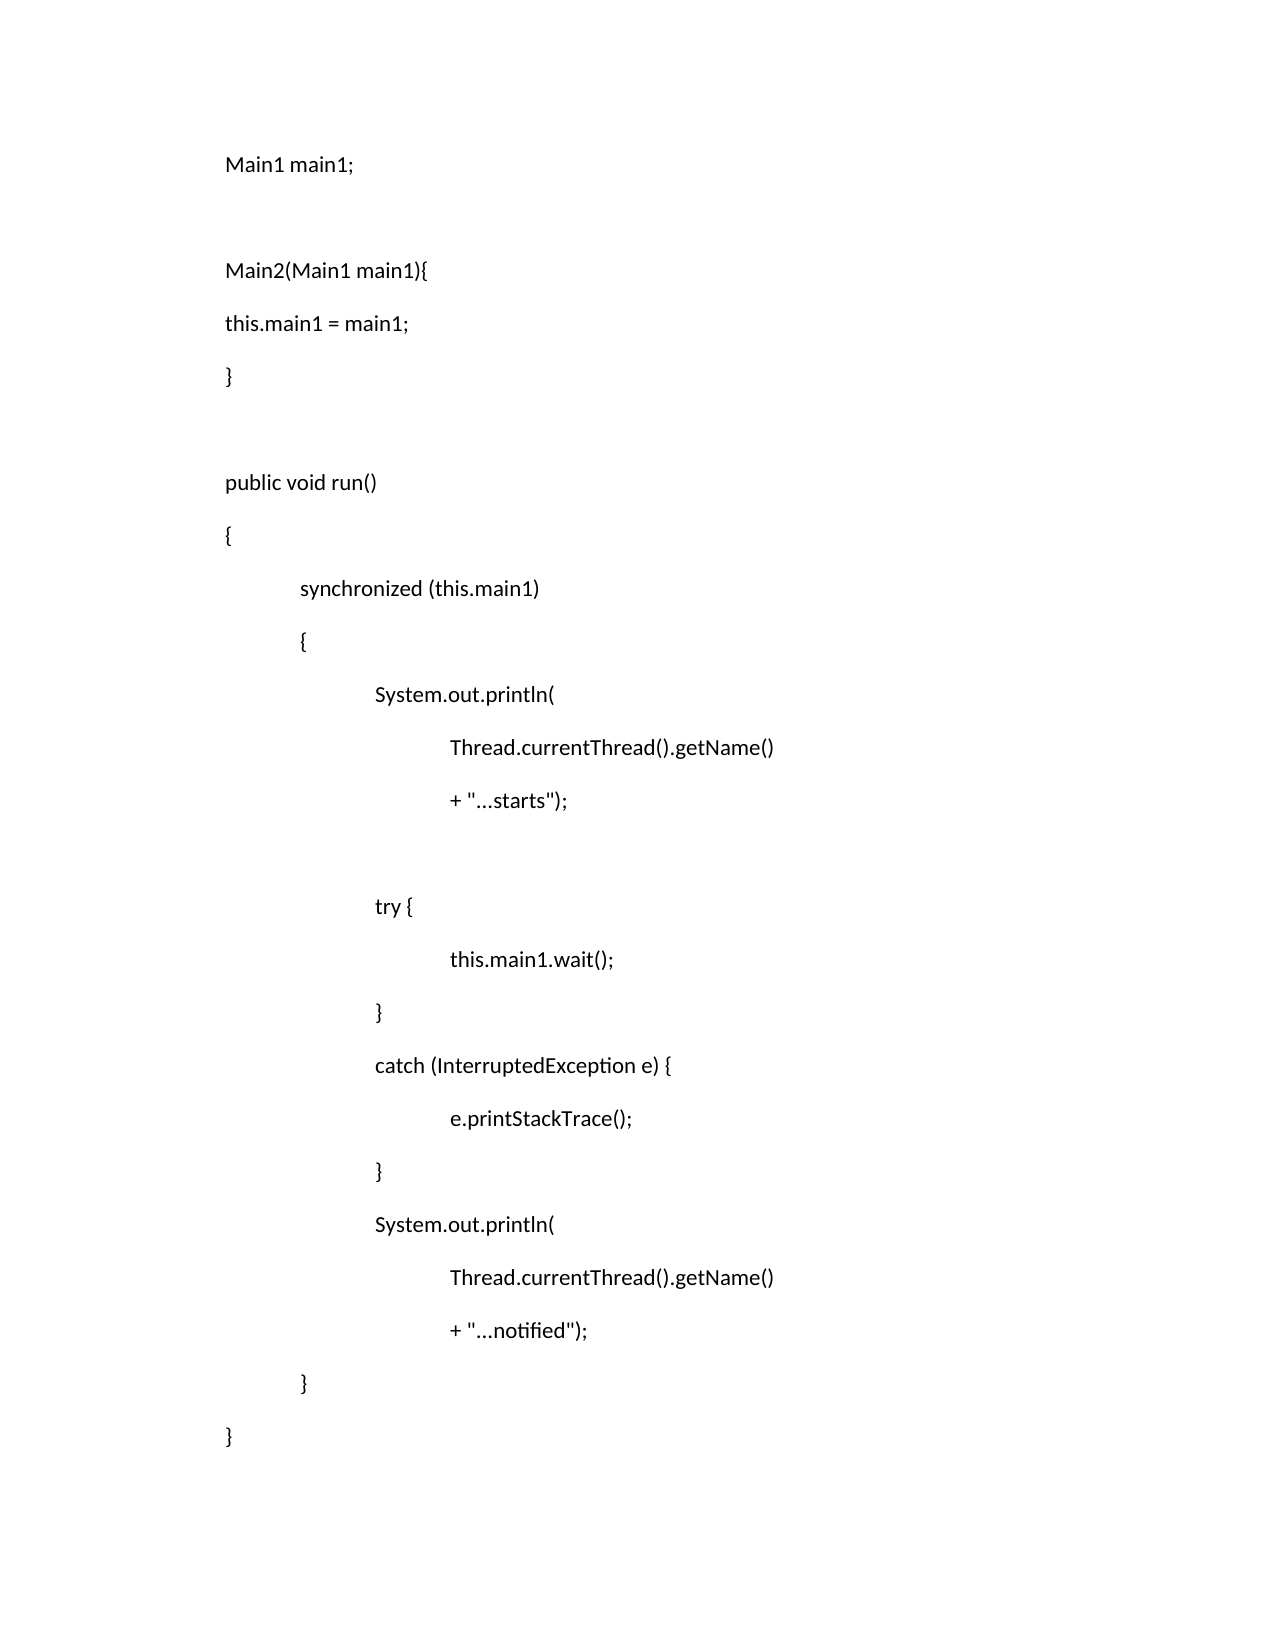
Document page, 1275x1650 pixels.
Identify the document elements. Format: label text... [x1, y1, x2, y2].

text this.main1.wait(); [150, 945, 1125, 973]
text public void run() [150, 468, 1125, 496]
text } [150, 998, 1125, 1026]
text this.main1 = main1; [150, 309, 1125, 337]
text Thread.currentThread().getName() [150, 1263, 1125, 1291]
text try { [150, 892, 1125, 920]
text } [150, 1422, 1125, 1451]
text Main2(Main1 main1){ [150, 256, 1125, 284]
text Thread.currentThread().getName() [150, 733, 1125, 761]
text Main1 main1; [150, 150, 1125, 178]
text } [150, 1369, 1125, 1397]
text } [150, 1157, 1125, 1185]
text System.out.println( [150, 1210, 1125, 1238]
text + "...starts"); [150, 786, 1125, 814]
text { [150, 521, 1125, 549]
text e.printStackTrace(); [150, 1104, 1125, 1132]
text { [150, 627, 1125, 655]
text + "...notified"); [150, 1316, 1125, 1344]
text } [150, 362, 1125, 390]
text catch (InterruptedException e) { [150, 1051, 1125, 1079]
text synchronized (this.main1) [150, 574, 1125, 602]
text System.out.println( [150, 680, 1125, 708]
